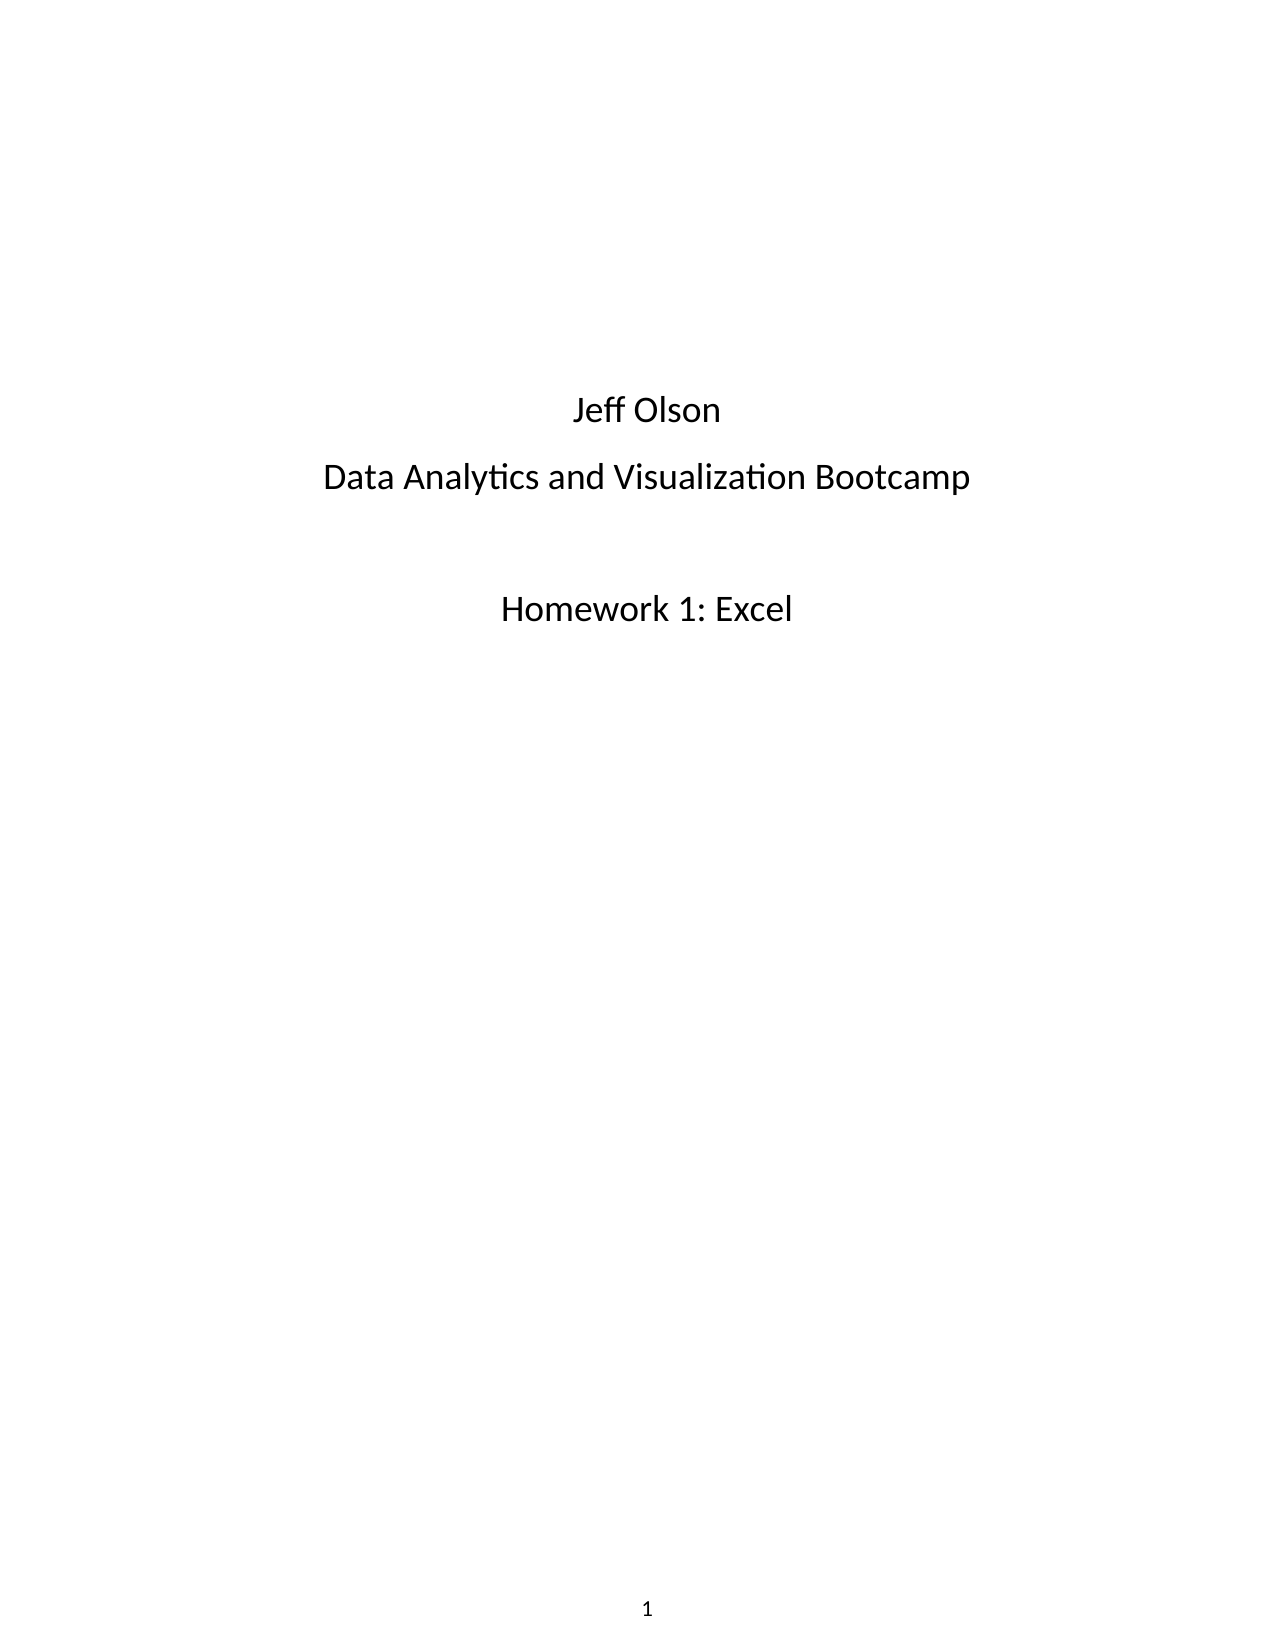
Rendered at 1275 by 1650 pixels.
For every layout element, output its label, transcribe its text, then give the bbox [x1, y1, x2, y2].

text Homework 1: Excel [112, 585, 1181, 631]
text Data Analytics and Visualization Bootcamp [112, 453, 1181, 498]
text Jeff Olson [112, 386, 1181, 432]
